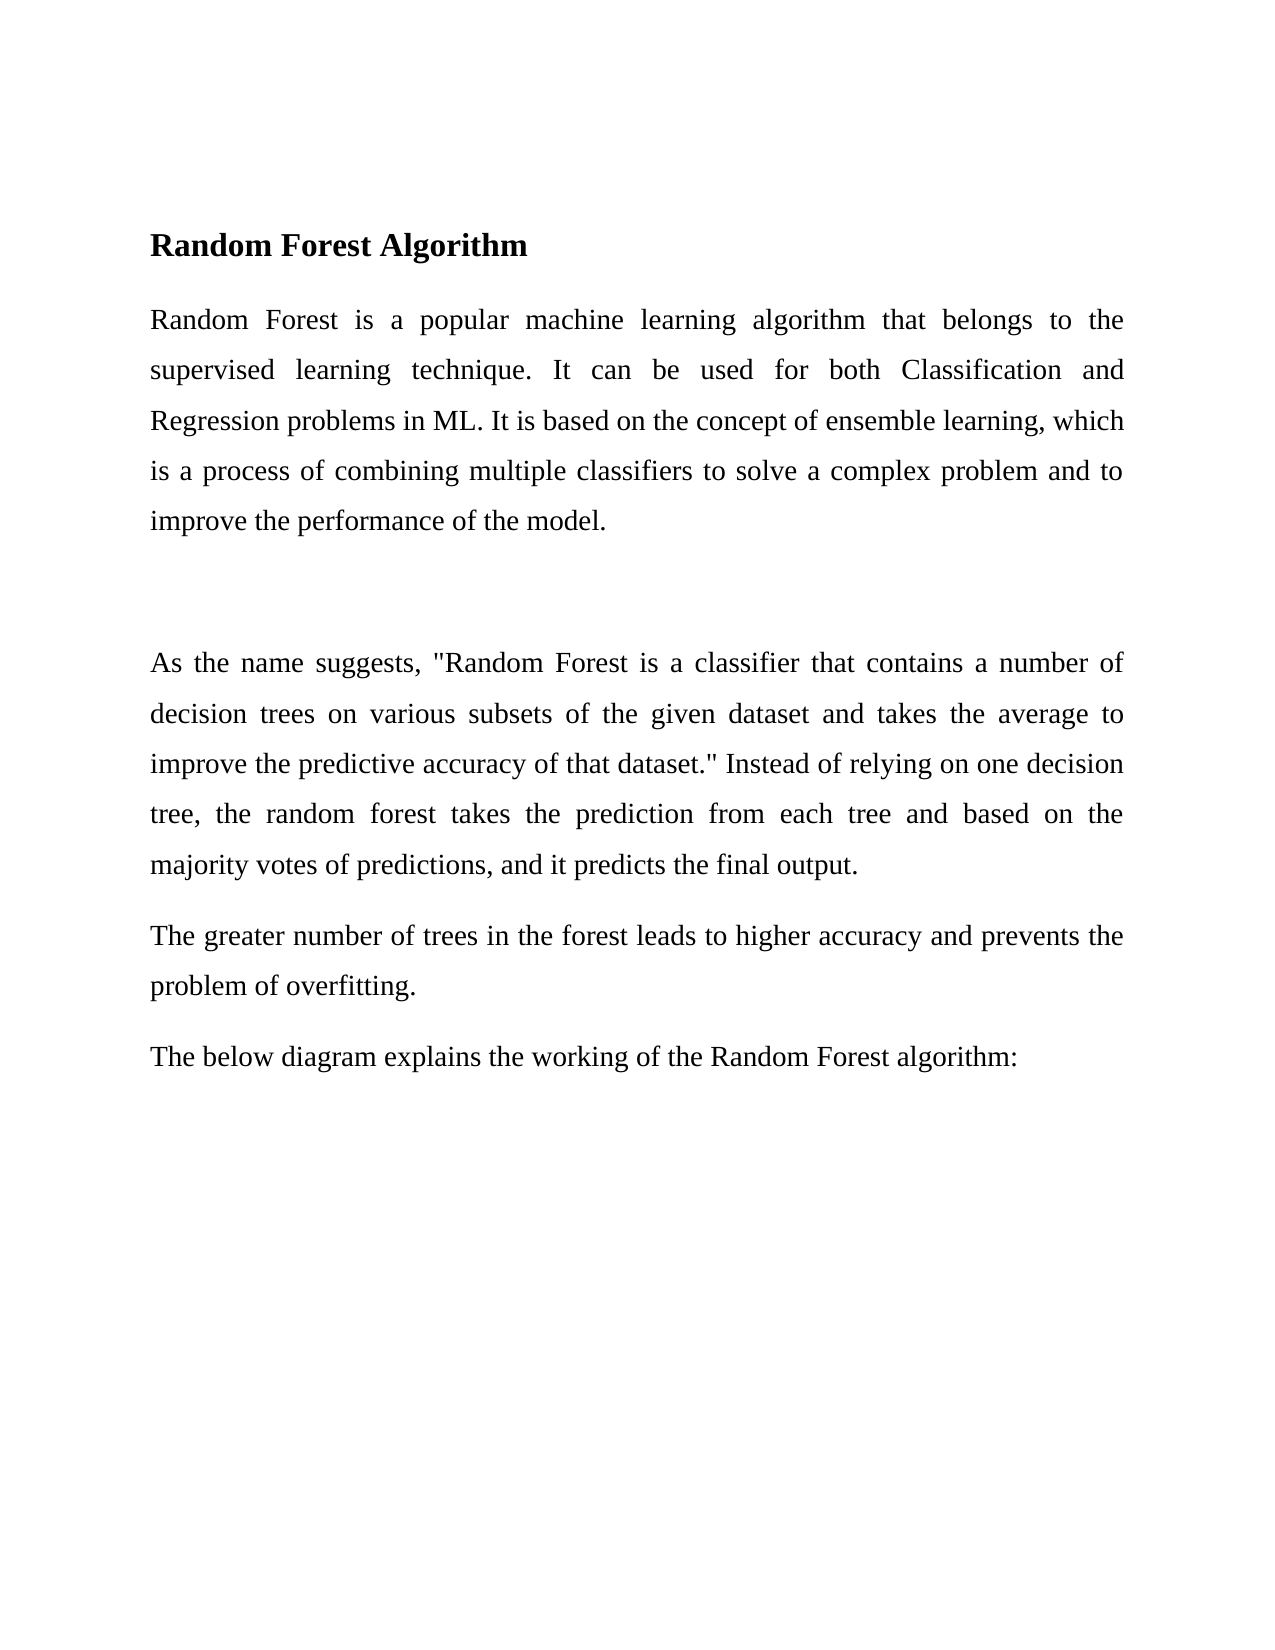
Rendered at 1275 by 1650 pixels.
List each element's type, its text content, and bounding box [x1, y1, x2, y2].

text As the name suggests, "Random Forest is a classifier that contains a number of decision trees on various subsets of the given dataset and takes the average to improve the predictive accuracy of that dataset." Instead of relying on one decision tree, the random forest takes the prediction from each tree and based on the majority votes of predictions, and it predicts the final output. [150, 646, 1125, 880]
subtitle Random Forest Algorithm [150, 225, 1125, 264]
text The greater number of trees in the forest leads to higher accuracy and prevents the problem of overfitting. [150, 918, 1125, 1002]
text The below diagram explains the working of the Random Forest algorithm: [150, 1039, 1125, 1073]
text Random Forest is a popular machine learning algorithm that belongs to the supervised learning technique. It can be used for both Classification and Regression problems in ML. It is based on the concept of ensemble learning, which is a process of combining multiple classifiers to solve a complex problem and to improve the performance of the model. [150, 302, 1125, 537]
